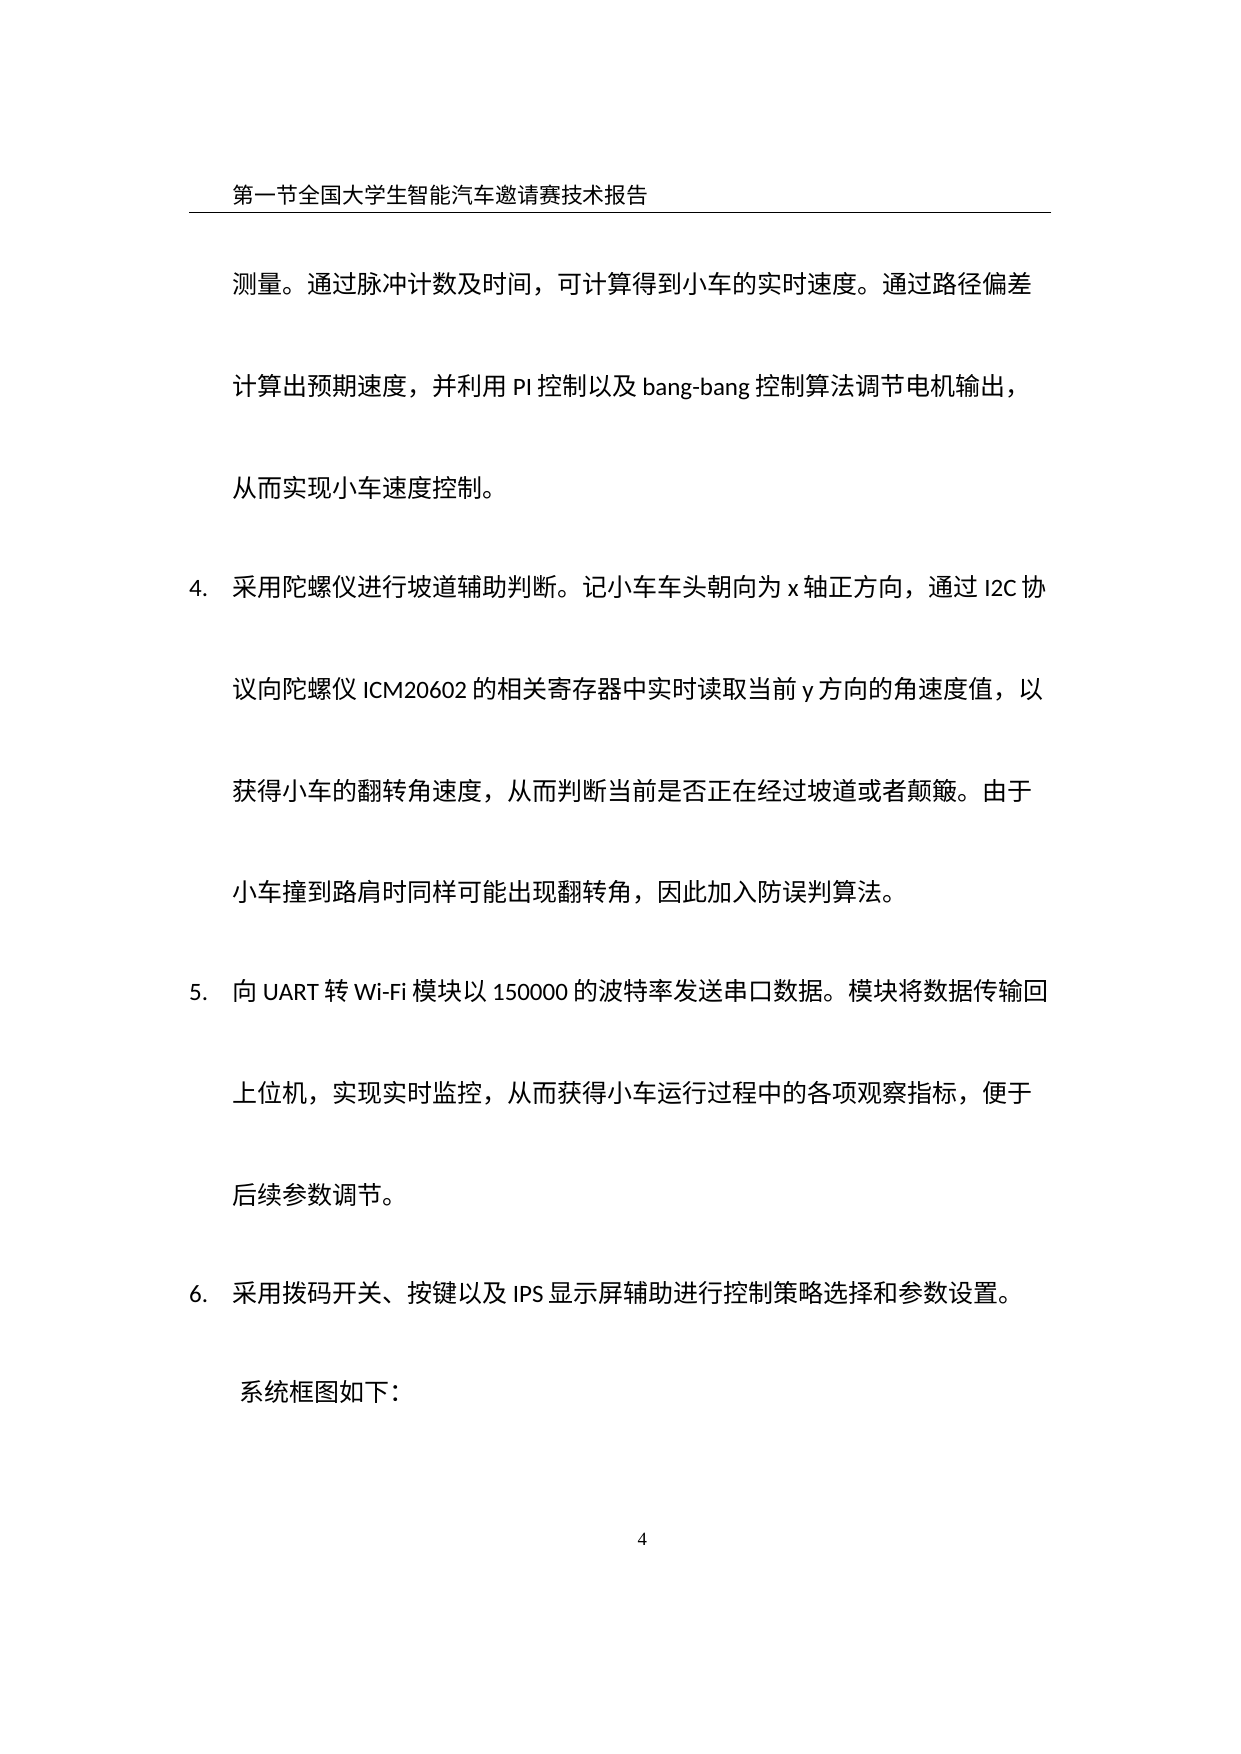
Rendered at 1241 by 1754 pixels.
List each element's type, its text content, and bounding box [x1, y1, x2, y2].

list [189, 249, 1051, 521]
list 采用陀螺仪进行坡道辅助判断。记小车车头朝向为x轴正方向，通过 I2C协议向陀螺仪ICM20602的相关寄存器中实时读取当前y方向的角速度值，以获得小车的翻转角速度，从而判断当前是否正在经过坡道或者颠簸。由于小车撞到路肩时同样可能出现翻转角，因此加入防误判算法。 [189, 551, 1051, 925]
list 采用拨码开关、按键以及IPS显示屏辅助进行控制策略选择和参数设置。 [189, 1258, 1051, 1326]
list 向UART转Wi-Fi模块以150000的波特率发送串口数据。模块将数据传输回上位机，实现实时监控，从而获得小车运行过程中的各项观察指标，便于后续参数调节。 [189, 956, 1051, 1227]
text 系统框图如下： [189, 1356, 1051, 1424]
